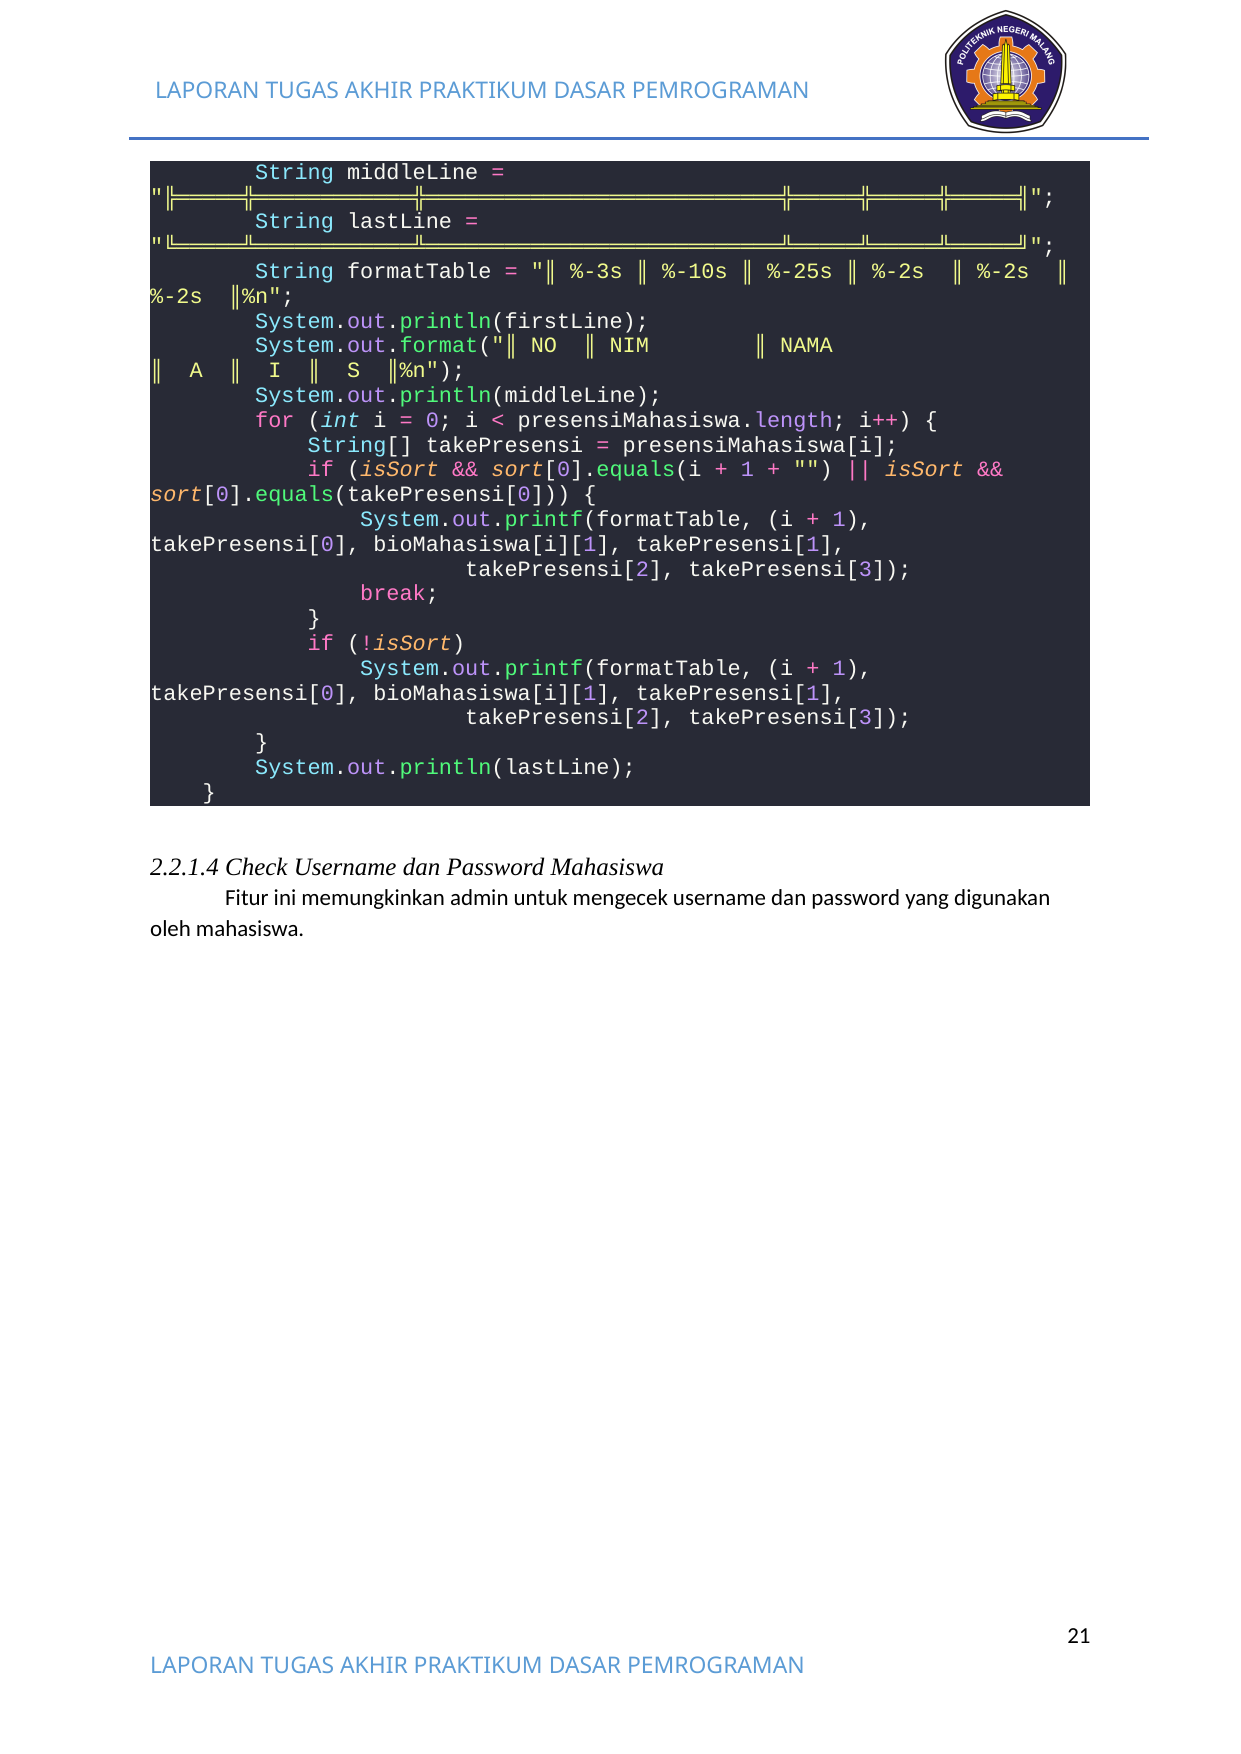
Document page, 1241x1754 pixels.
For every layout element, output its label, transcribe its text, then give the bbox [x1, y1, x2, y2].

text System.out.println(middleLine); [150, 384, 1090, 409]
text System.out.println(lastLine); [150, 756, 1090, 781]
text Fitur ini memungkinkan admin untuk mengecek username dan password yang digunakan oleh mahasiswa. [150, 883, 1090, 942]
text System.out.printf(formatTable, (i + 1), takePresensi[0], bioMahasiswa[i][1], takePresensi[1], [150, 657, 1090, 706]
text if (!isSort) [150, 632, 1090, 657]
text } [150, 781, 1090, 806]
text System.out.format("║ NO ║ NIM ║ NAMA ║ A ║ I ║ S ║%n"); [150, 334, 1090, 384]
text System.out.printf(formatTable, (i + 1), takePresensi[0], bioMahasiswa[i][1], takePresensi[1], [150, 508, 1090, 558]
text takePresensi[2], takePresensi[3]); [150, 706, 1090, 731]
text String lastLine = "╚═════╩════════════╩═══════════════════════════╩═════╩═════╩═════╝"; [150, 211, 1090, 260]
text String middleLine = "╠═════╬════════════╬═══════════════════════════╬═════╬═════╬═════╣"; [150, 161, 1090, 211]
text for (int i = 0; i < presensiMahasiswa.length; i++) { [150, 409, 1090, 434]
text String formatTable = "║ %-3s ║ %-10s ║ %-25s ║ %-2s ║ %-2s ║ %-2s ║%n"; [150, 260, 1090, 310]
text String[] takePresensi = presensiMahasiswa[i]; [150, 434, 1090, 458]
text } [150, 607, 1090, 632]
text } [150, 731, 1090, 756]
text System.out.println(firstLine); [150, 310, 1090, 334]
picture [910, 0, 1100, 143]
text takePresensi[2], takePresensi[3]); [150, 558, 1090, 582]
subtitle 2.2.1.4 Check Username dan Password Mahasiswa [150, 852, 1090, 881]
text if (isSort && sort[0].equals(i + 1 + "") || isSort && sort[0].equals(takePresensi[0])) { [150, 458, 1090, 508]
text break; [150, 582, 1090, 607]
